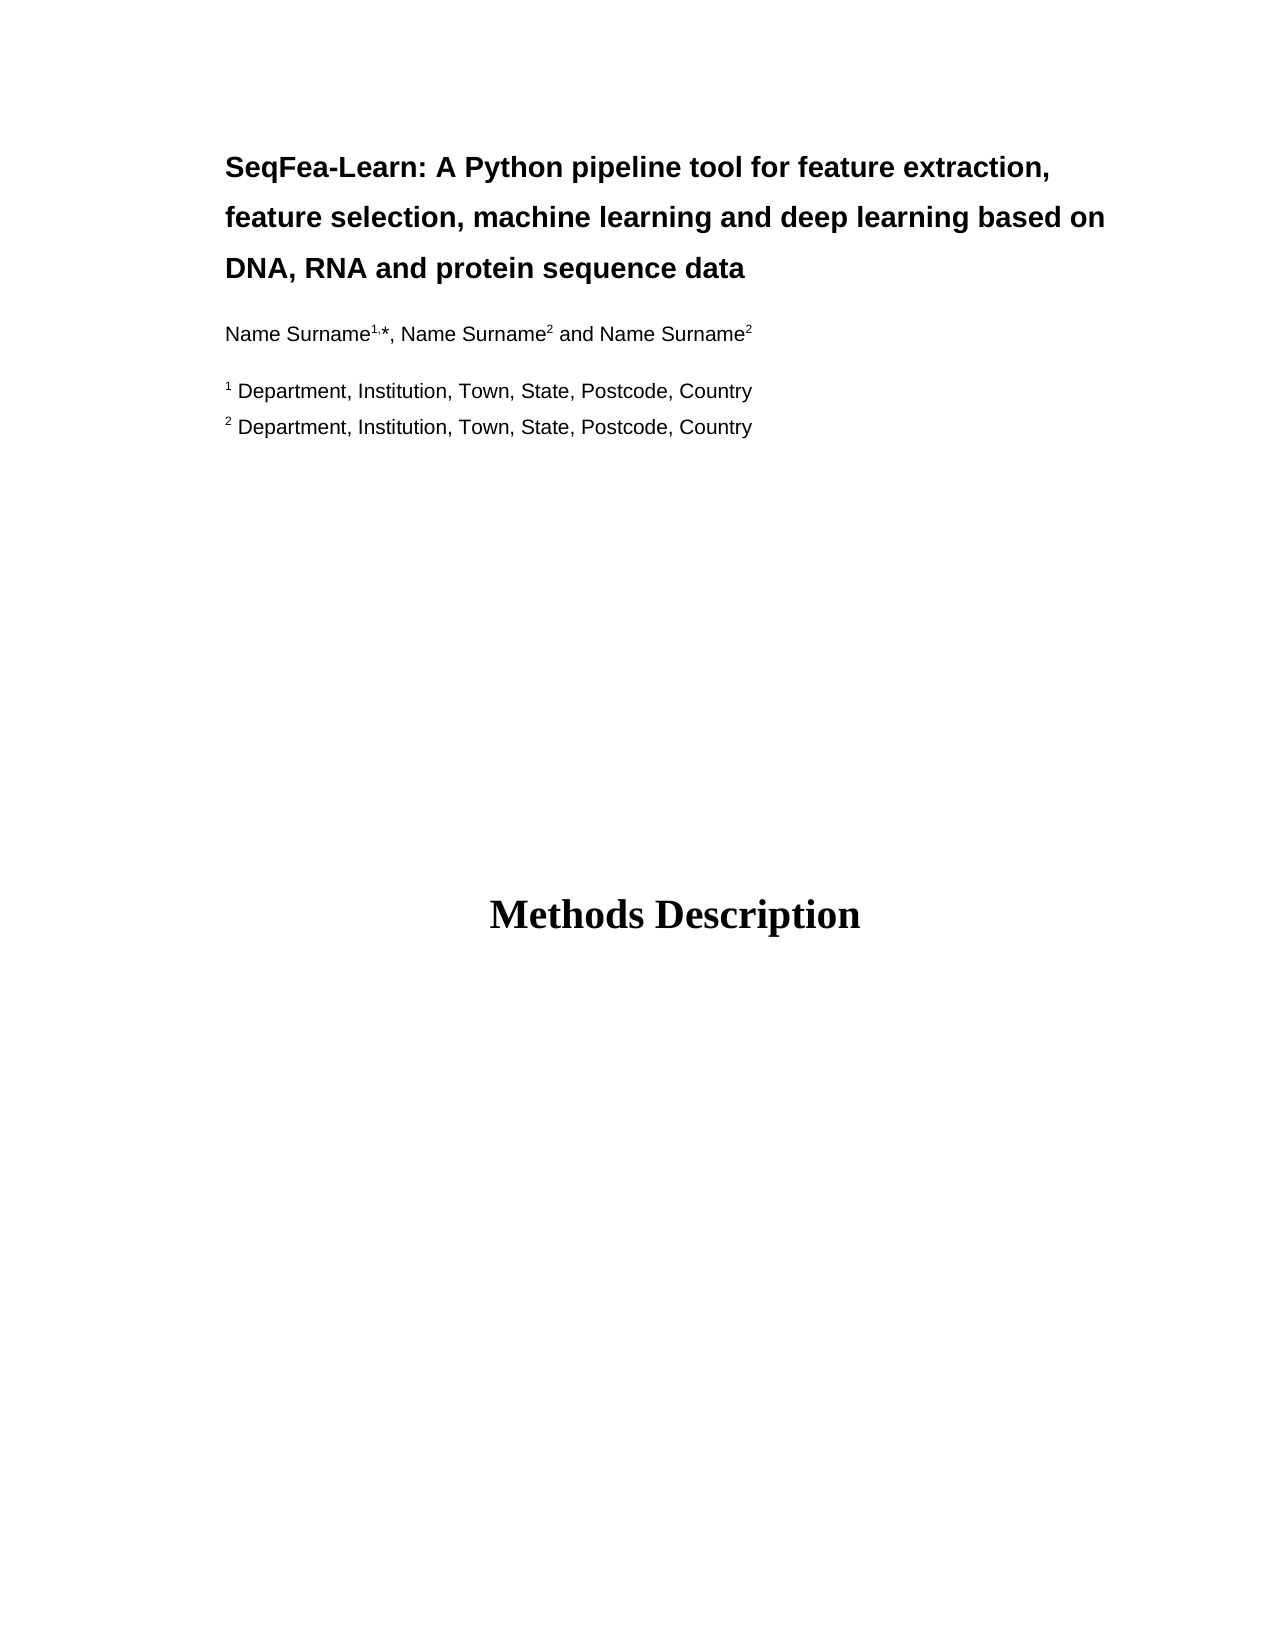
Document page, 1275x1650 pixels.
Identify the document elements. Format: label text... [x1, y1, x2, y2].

text Name Surname1,*, Name Surname2 and Name Surname2 [225, 322, 1125, 346]
text SeqFea-Learn: A Python pipeline tool for feature extraction, feature selection, machine learning and deep learning based on DNA, RNA and protein sequence data [225, 150, 1125, 284]
text 2 Department, Institution, Town, State, Postcode, Country [225, 414, 1125, 438]
text 1 Department, Institution, Town, State, Postcode, Country [225, 378, 1125, 402]
text Methods Description [225, 890, 1125, 938]
